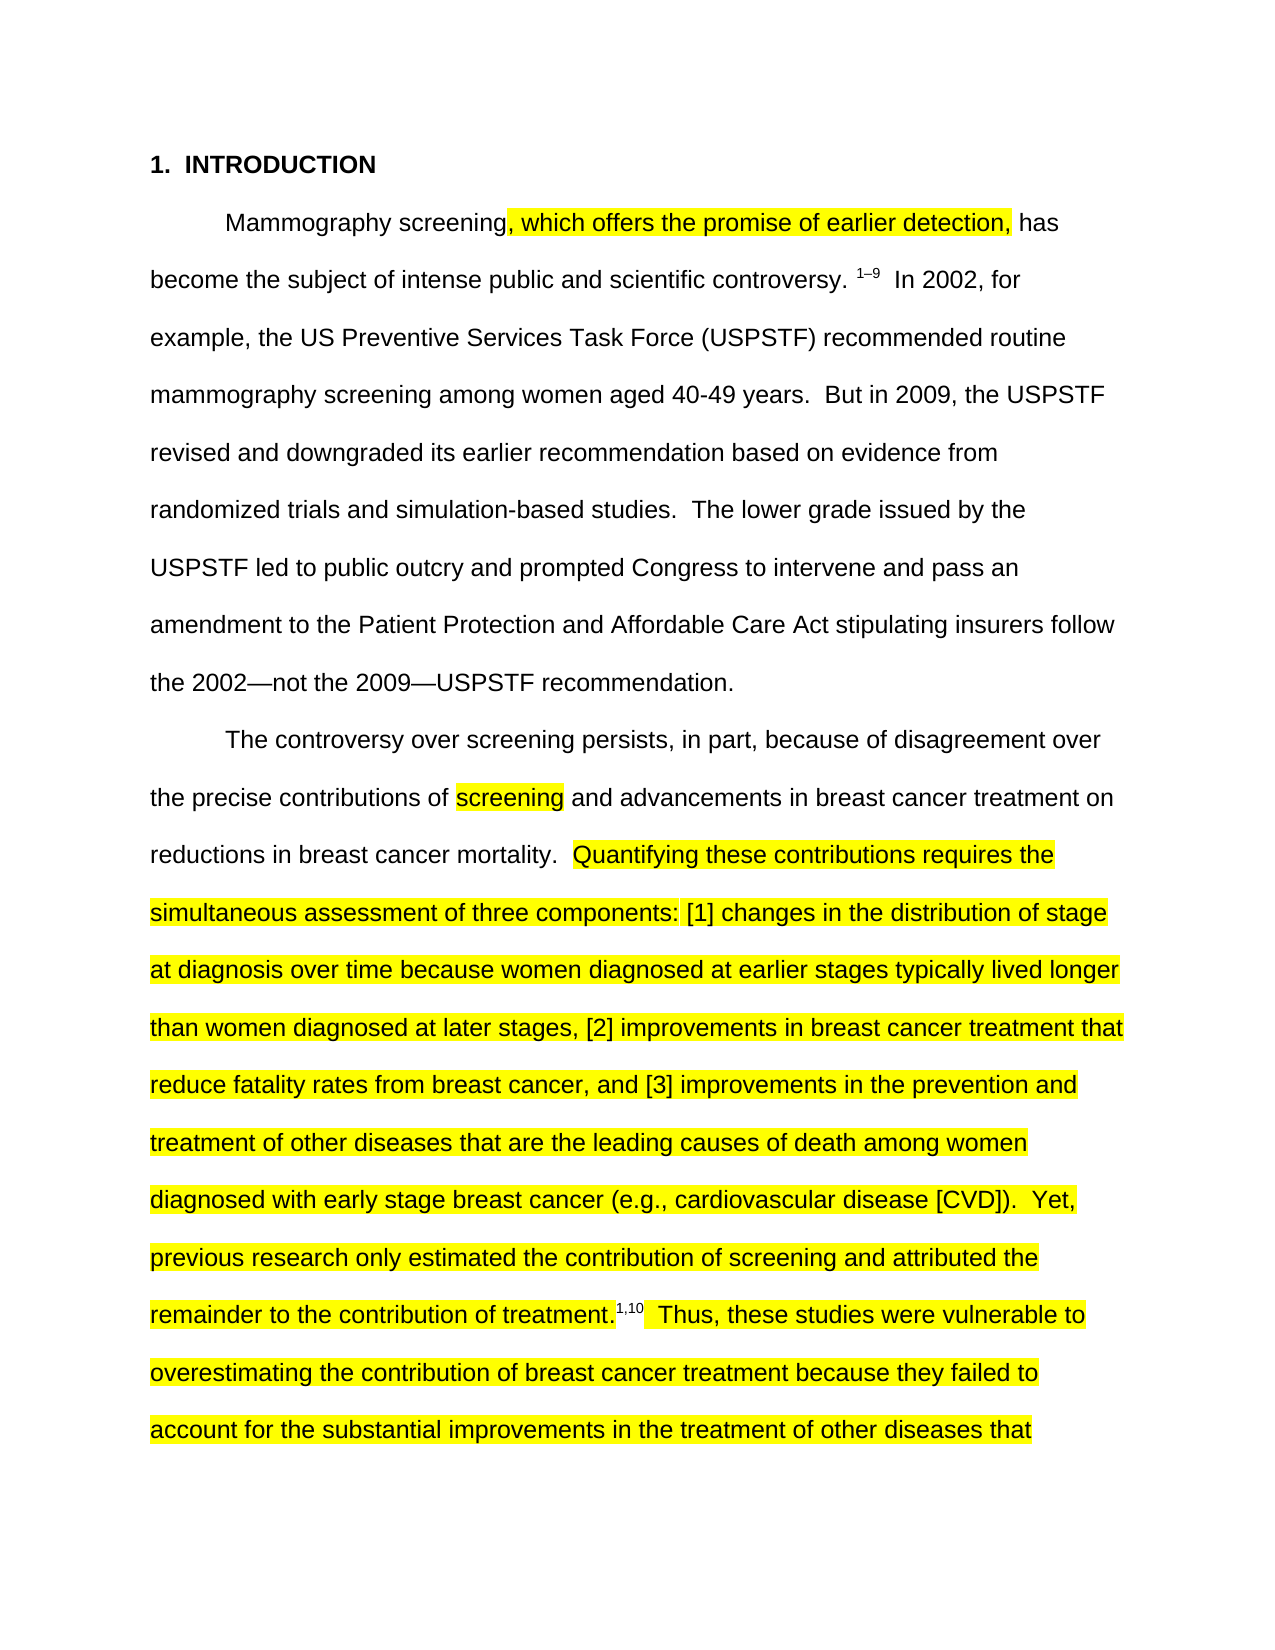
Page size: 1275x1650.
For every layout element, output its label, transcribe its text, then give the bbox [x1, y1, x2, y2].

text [150, 725, 1125, 1444]
text 1. INTRODUCTION [150, 150, 1125, 179]
text Mammography screening, which offers the promise of earlier detection, has become the subject of intense public and scientific controversy. 1–9 In 2002, for example, the US Preventive Services Task Force (USPSTF) recommended routine mammography screening among women aged 40-49 years. But in 2009, the USPSTF revised and downgraded its earlier recommendation based on evidence from randomized trials and simulation-based studies. The lower grade issued by the USPSTF led to public outcry and prompted Congress to intervene and pass an amendment to the Patient Protection and Affordable Care Act stipulating insurers follow the 2002—not the 2009—USPSTF recommendation. [150, 207, 1125, 696]
